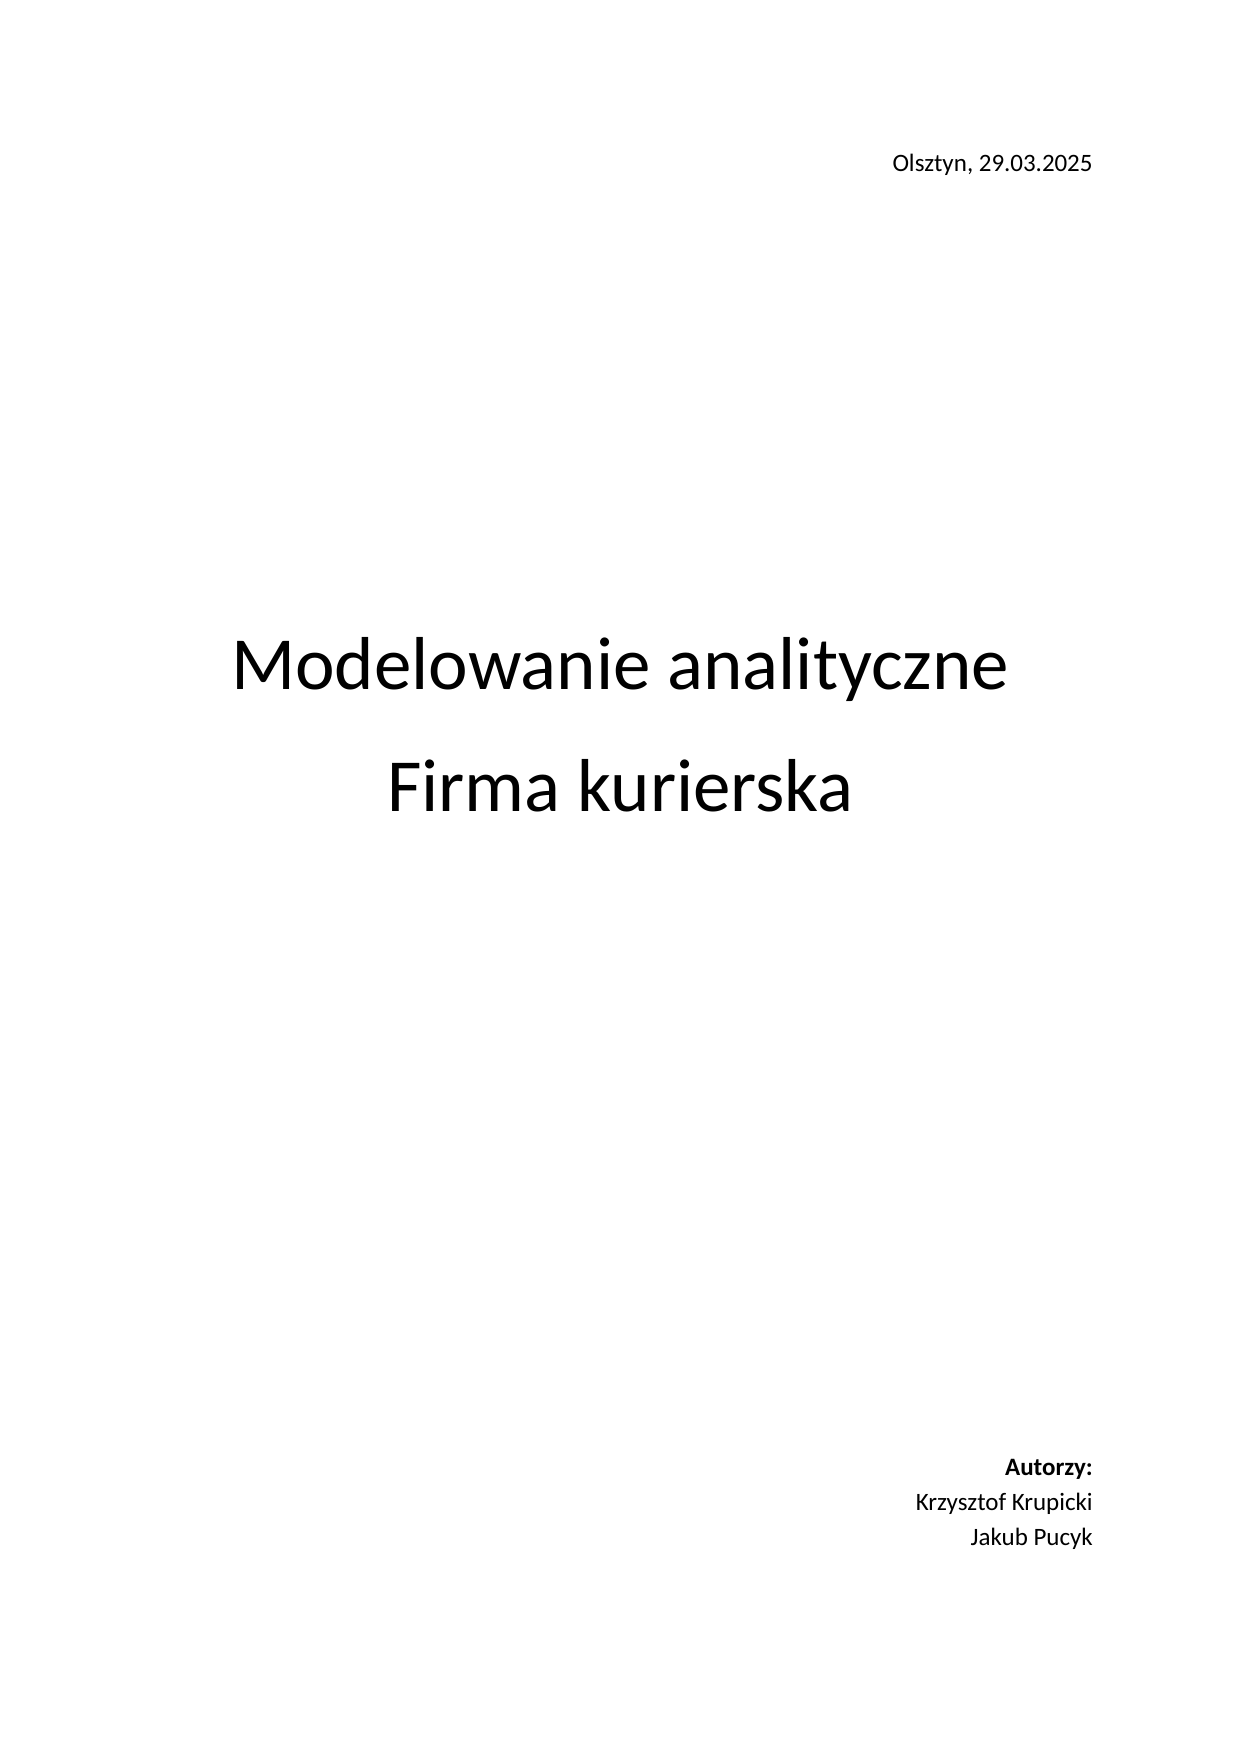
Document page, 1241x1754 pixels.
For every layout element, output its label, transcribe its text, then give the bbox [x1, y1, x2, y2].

text Olsztyn, 29.03.2025 [148, 148, 1093, 178]
text Krzysztof Krupicki [148, 1486, 1093, 1517]
text Jakub Pucyk [148, 1521, 1093, 1552]
text Autorzy: [148, 1451, 1093, 1482]
text Modelowanie analityczne [148, 617, 1093, 708]
text Firma kurierska [148, 738, 1093, 830]
